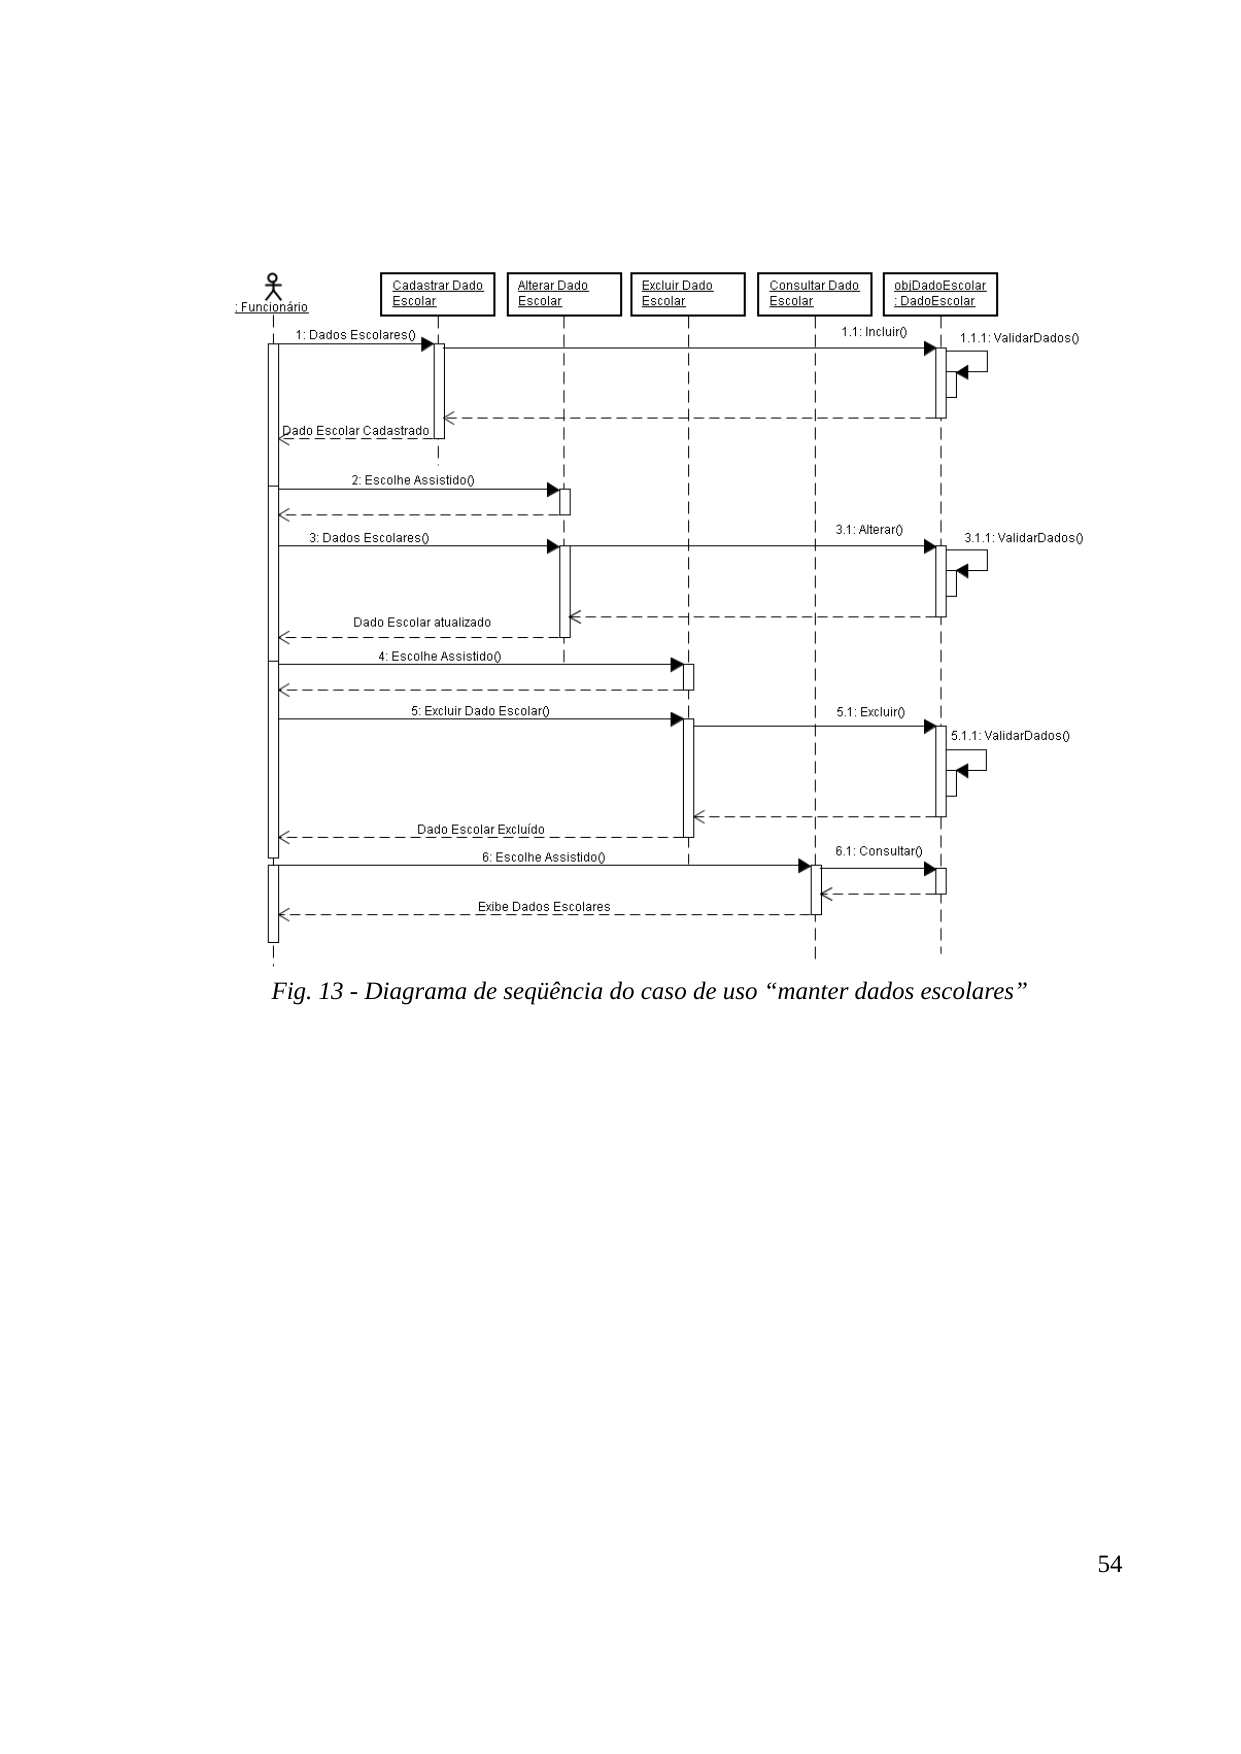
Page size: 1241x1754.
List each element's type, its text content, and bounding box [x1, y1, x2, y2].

text Fig. 13 - Diagrama de seqüência do caso de uso “manter dados escolares” [177, 976, 1122, 1005]
